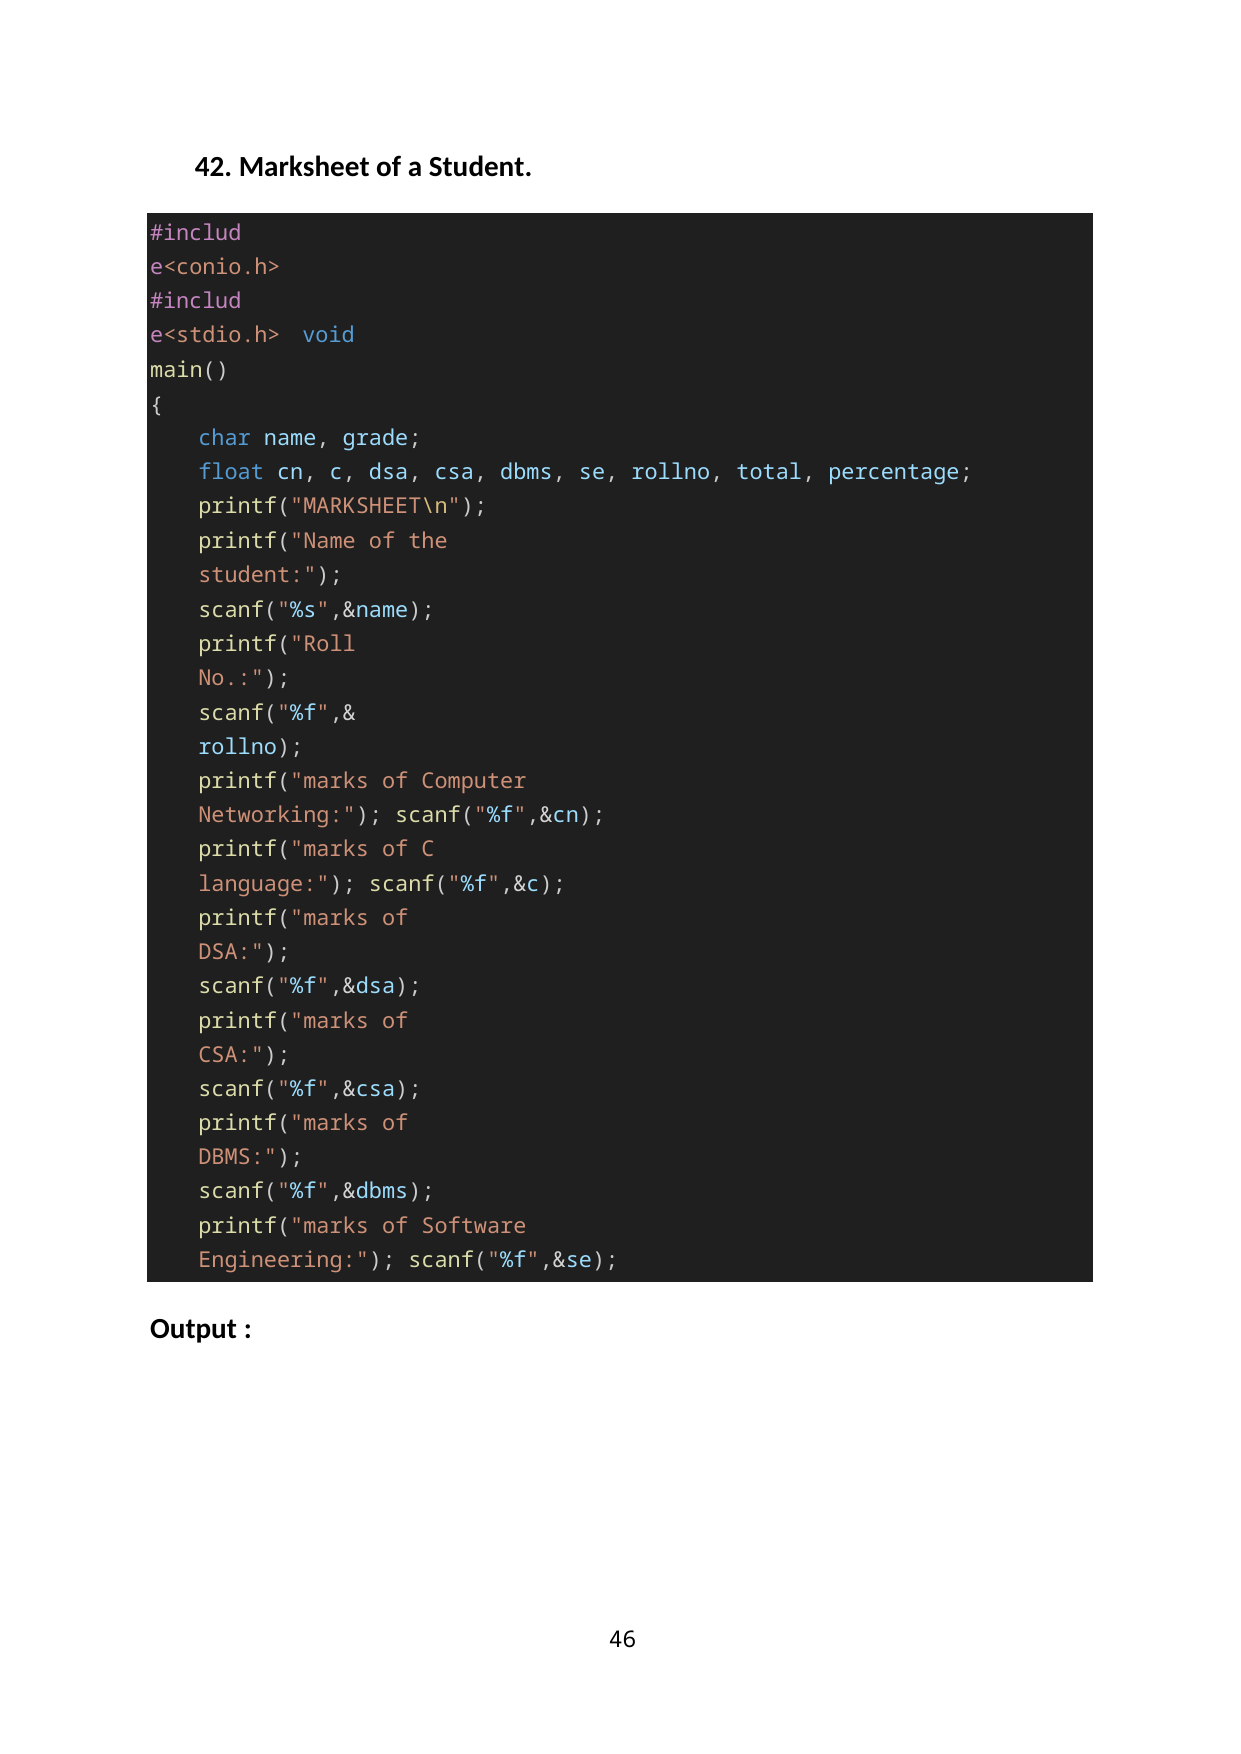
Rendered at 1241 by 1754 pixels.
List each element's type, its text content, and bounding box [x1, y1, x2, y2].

text Output : [150, 1310, 1240, 1345]
list Marksheet of a Student. [194, 148, 1240, 184]
